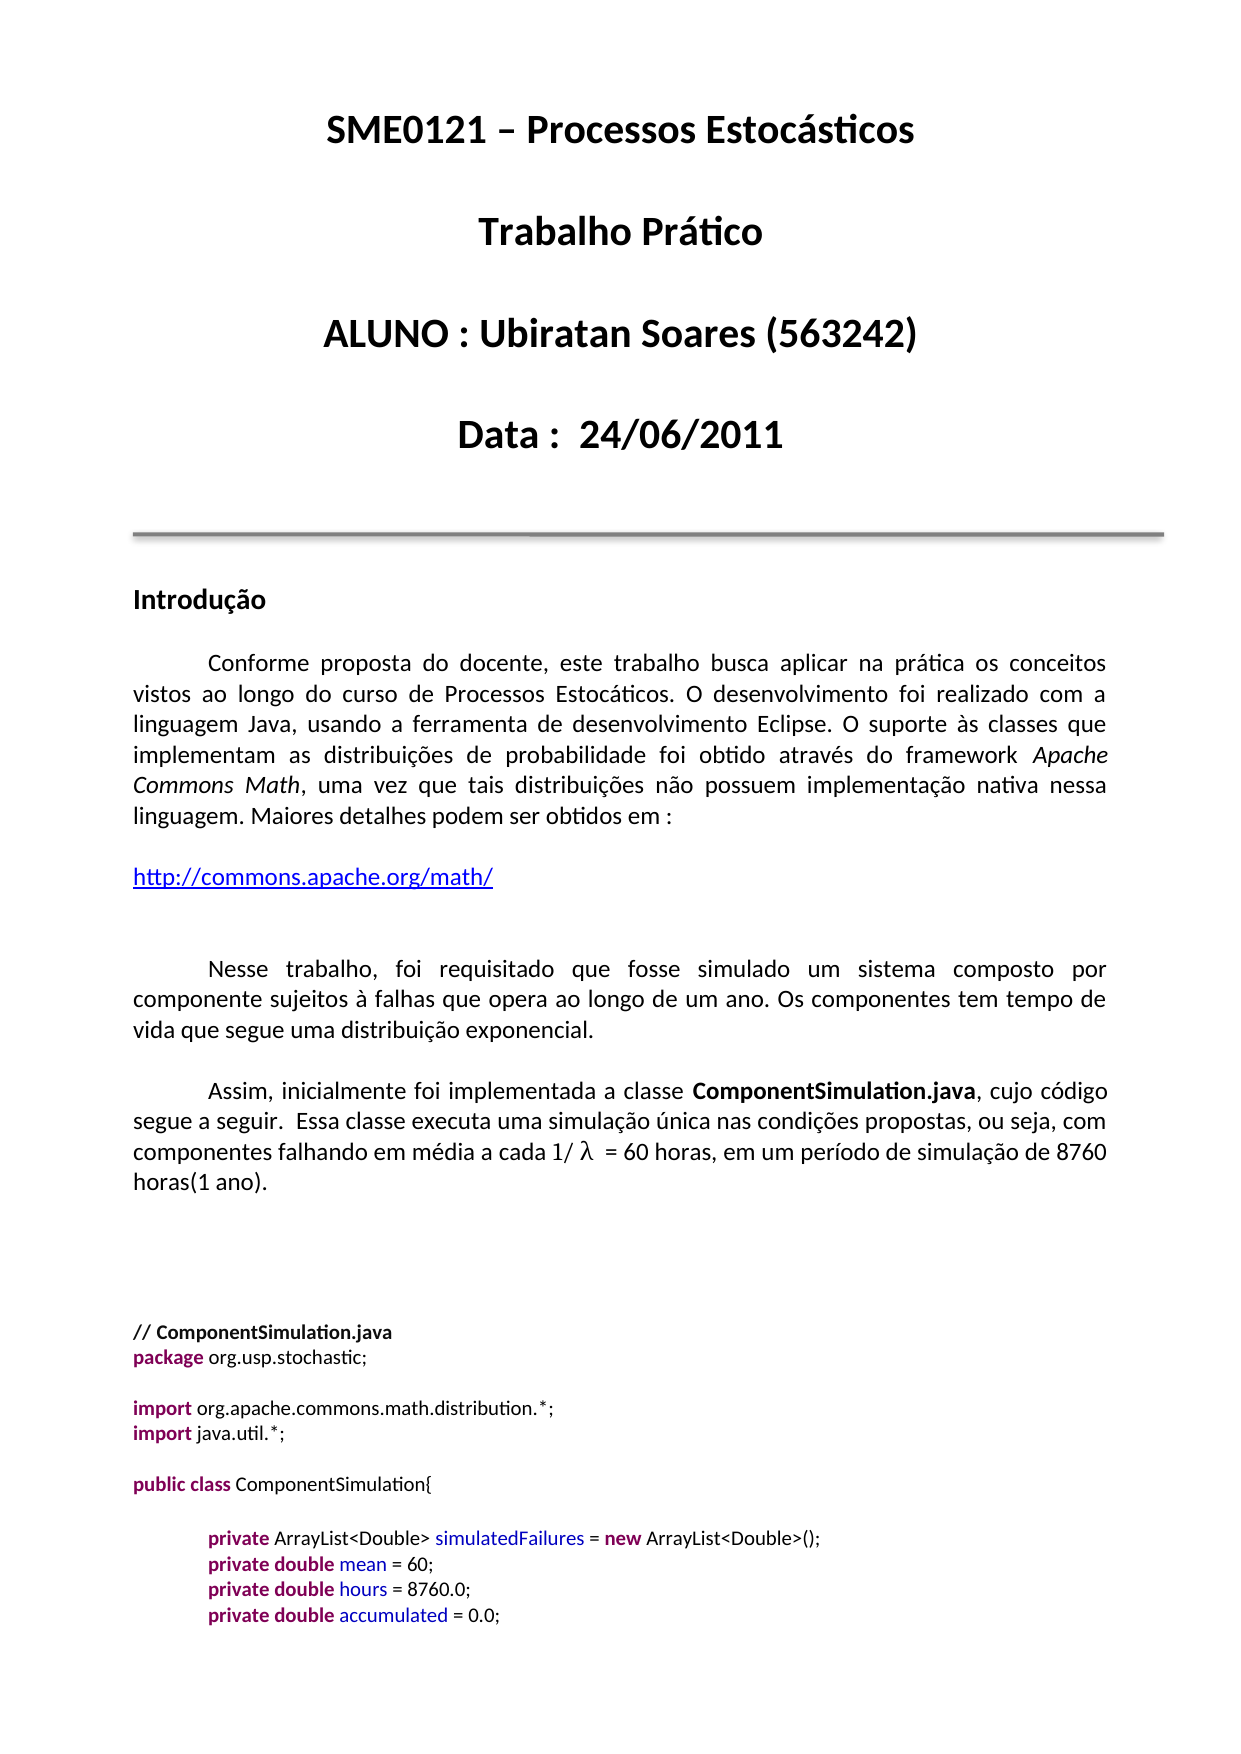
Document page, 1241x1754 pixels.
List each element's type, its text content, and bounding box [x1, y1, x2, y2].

text import java.util.*; [133, 1421, 1108, 1446]
text Trabalho Prático [133, 205, 1108, 256]
text // ComponentSimulation.java [133, 1319, 1108, 1344]
text http://commons.apache.org/math/ [133, 861, 1108, 892]
text import org.apache.commons.math.distribution.*; [133, 1395, 1108, 1421]
text private double hours = 8760.0; [133, 1576, 1108, 1602]
text Data : 24/06/2011 [133, 408, 1108, 459]
text Nesse trabalho, foi requisitado que fosse simulado um sistema composto por componente sujeitos à falhas que opera ao longo de um ano. Os componentes tem tempo de vida que segue uma distribuição exponencial. [133, 953, 1108, 1044]
text public class ComponentSimulation{ [133, 1471, 1108, 1497]
text private double mean = 60; [133, 1551, 1108, 1576]
text private double accumulated = 0.0; [133, 1602, 1108, 1627]
text Assim, inicialmente foi implementada a classe ComponentSimulation.java, cujo código segue a seguir. Essa classe executa uma simulação única nas condições propostas, ou seja, com componentes falhando em média a cada 1/ λ = 60 horas, em um período de simulação de 8760 horas(1 ano). [133, 1075, 1108, 1197]
text Introdução [133, 581, 1108, 617]
text SME0121 – Processos Estocásticos [133, 103, 1108, 154]
text ALUNO : Ubiratan Soares (563242) [133, 307, 1108, 358]
text private ArrayList<Double> simulatedFailures = new ArrayList<Double>(); [133, 1526, 1108, 1551]
text package org.usp.stochastic; [133, 1344, 1108, 1370]
text Conforme proposta do docente, este trabalho busca aplicar na prática os conceitos vistos ao longo do curso de Processos Estocáticos. O desenvolvimento foi realizado com a linguagem Java, usando a ferramenta de desenvolvimento Eclipse. O suporte às classes que implementam as distribuições de probabilidade foi obtido através do framework Apache Commons Math, uma vez que tais distribuições não possuem implementação nativa nessa linguagem. Maiores detalhes podem ser obtidos em : [133, 647, 1108, 831]
